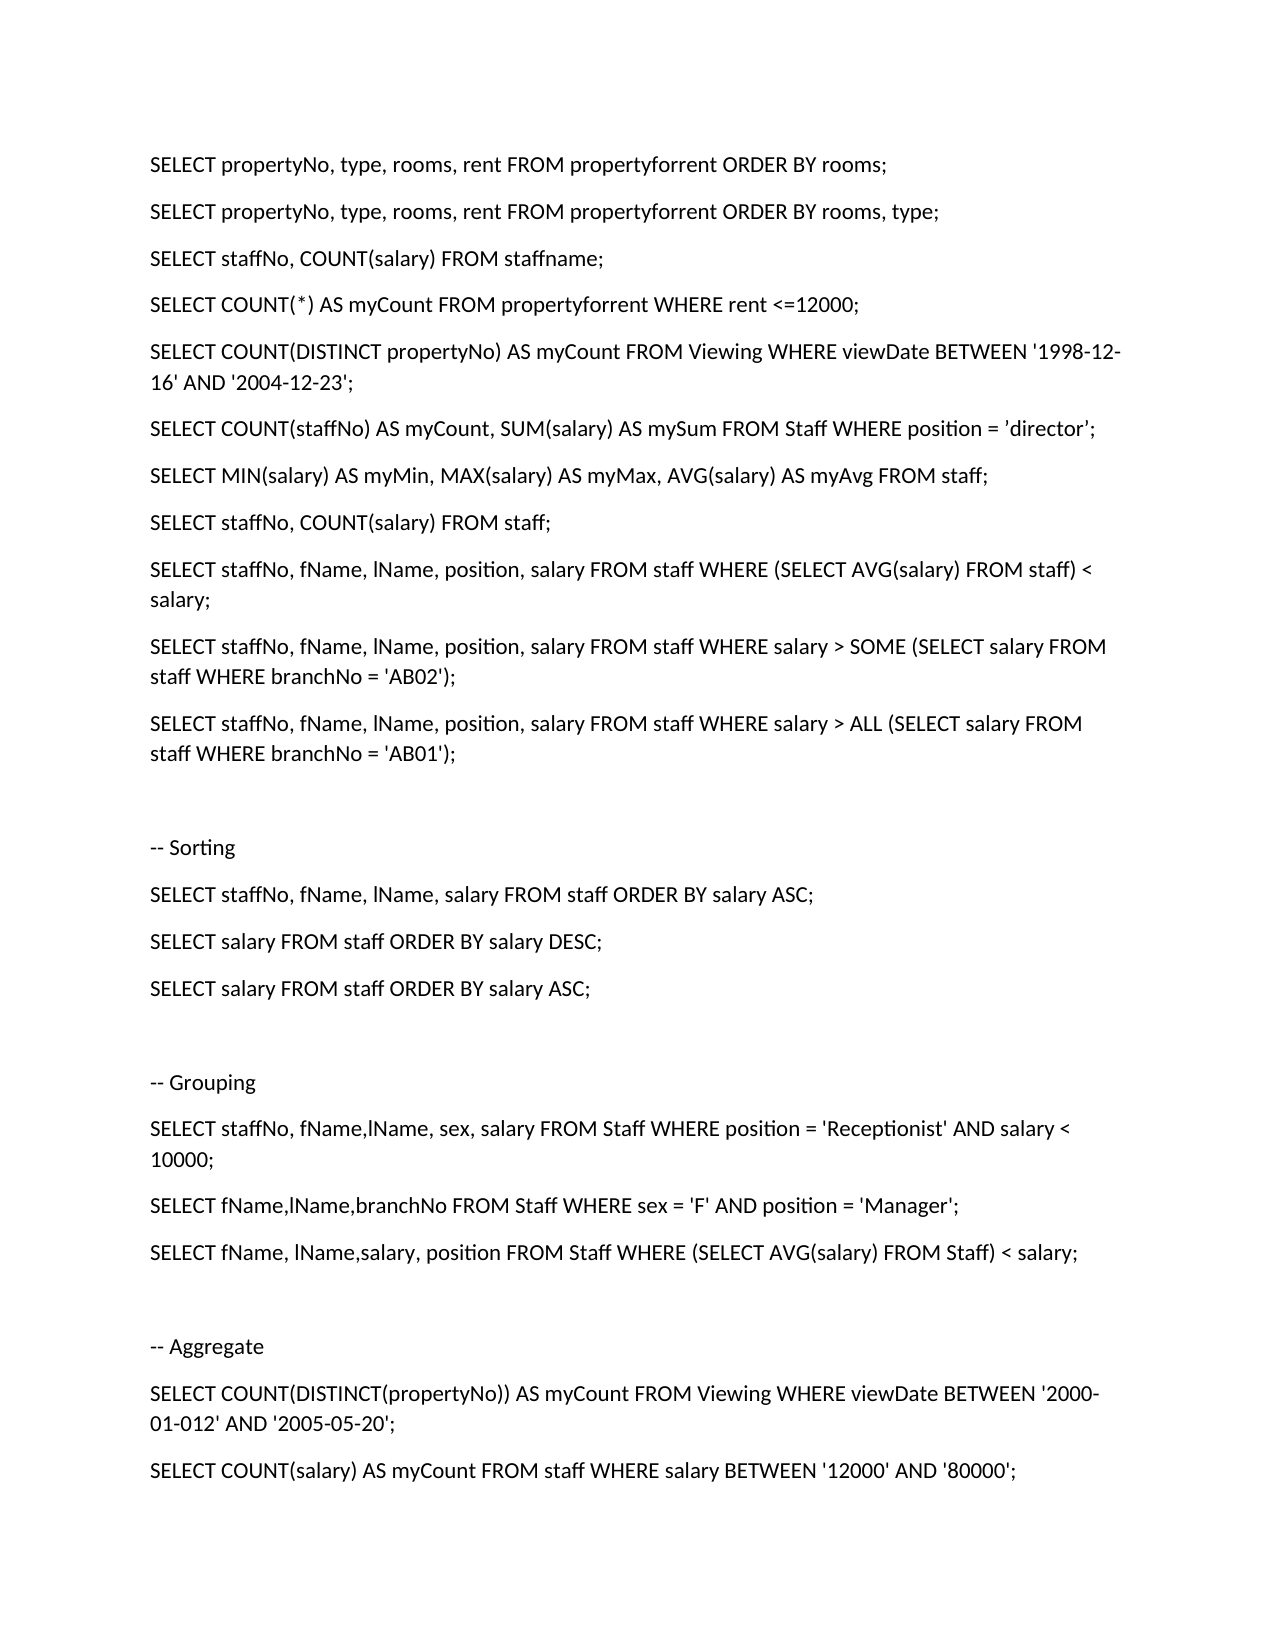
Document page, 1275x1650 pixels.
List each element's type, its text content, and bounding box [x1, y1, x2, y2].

text SELECT staffNo, fName,lName, sex, salary FROM Staff WHERE position = 'Receptionist' AND salary < 10000; [150, 1114, 1125, 1173]
text SELECT COUNT(*) AS myCount FROM propertyforrent WHERE rent <=12000; [150, 291, 1125, 319]
text SELECT COUNT(salary) AS myCount FROM staff WHERE salary BETWEEN '12000' AND '80000'; [150, 1456, 1125, 1484]
text SELECT fName,lName,branchNo FROM Staff WHERE sex = 'F' AND position = 'Manager'; [150, 1192, 1125, 1220]
text SELECT fName, lName,salary, position FROM Staff WHERE (SELECT AVG(salary) FROM Staff) < salary; [150, 1238, 1125, 1267]
text SELECT staffNo, fName, lName, salary FROM staff ORDER BY salary ASC; [150, 880, 1125, 908]
text -- Sorting [150, 833, 1125, 861]
text SELECT COUNT(DISTINCT(propertyNo)) AS myCount FROM Viewing WHERE viewDate BETWEEN '2000-01-012' AND '2005-05-20'; [150, 1379, 1125, 1437]
text SELECT staffNo, fName, lName, position, salary FROM staff WHERE (SELECT AVG(salary) FROM staff) < salary; [150, 555, 1125, 613]
text -- Aggregate [150, 1332, 1125, 1360]
text SELECT salary FROM staff ORDER BY salary DESC; [150, 927, 1125, 955]
text SELECT COUNT(staffNo) AS myCount, SUM(salary) AS mySum FROM Staff WHERE position = ’director’; [150, 414, 1125, 443]
text SELECT staffNo, COUNT(salary) FROM staff; [150, 508, 1125, 536]
text SELECT salary FROM staff ORDER BY salary ASC; [150, 974, 1125, 1002]
text SELECT staffNo, fName, lName, position, salary FROM staff WHERE salary > SOME (SELECT salary FROM staff WHERE branchNo = 'AB02'); [150, 632, 1125, 691]
text SELECT staffNo, fName, lName, position, salary FROM staff WHERE salary > ALL (SELECT salary FROM staff WHERE branchNo = 'AB01'); [150, 709, 1125, 768]
text SELECT staffNo, COUNT(salary) FROM staffname; [150, 244, 1125, 272]
text SELECT COUNT(DISTINCT propertyNo) AS myCount FROM Viewing WHERE viewDate BETWEEN '1998-12-16' AND '2004-12-23'; [150, 337, 1125, 396]
text SELECT MIN(salary) AS myMin, MAX(salary) AS myMax, AVG(salary) AS myAvg FROM staff; [150, 461, 1125, 489]
text -- Grouping [150, 1068, 1125, 1096]
text SELECT propertyNo, type, rooms, rent FROM propertyforrent ORDER BY rooms, type; [150, 197, 1125, 225]
text SELECT propertyNo, type, rooms, rent FROM propertyforrent ORDER BY rooms; [150, 150, 1125, 178]
